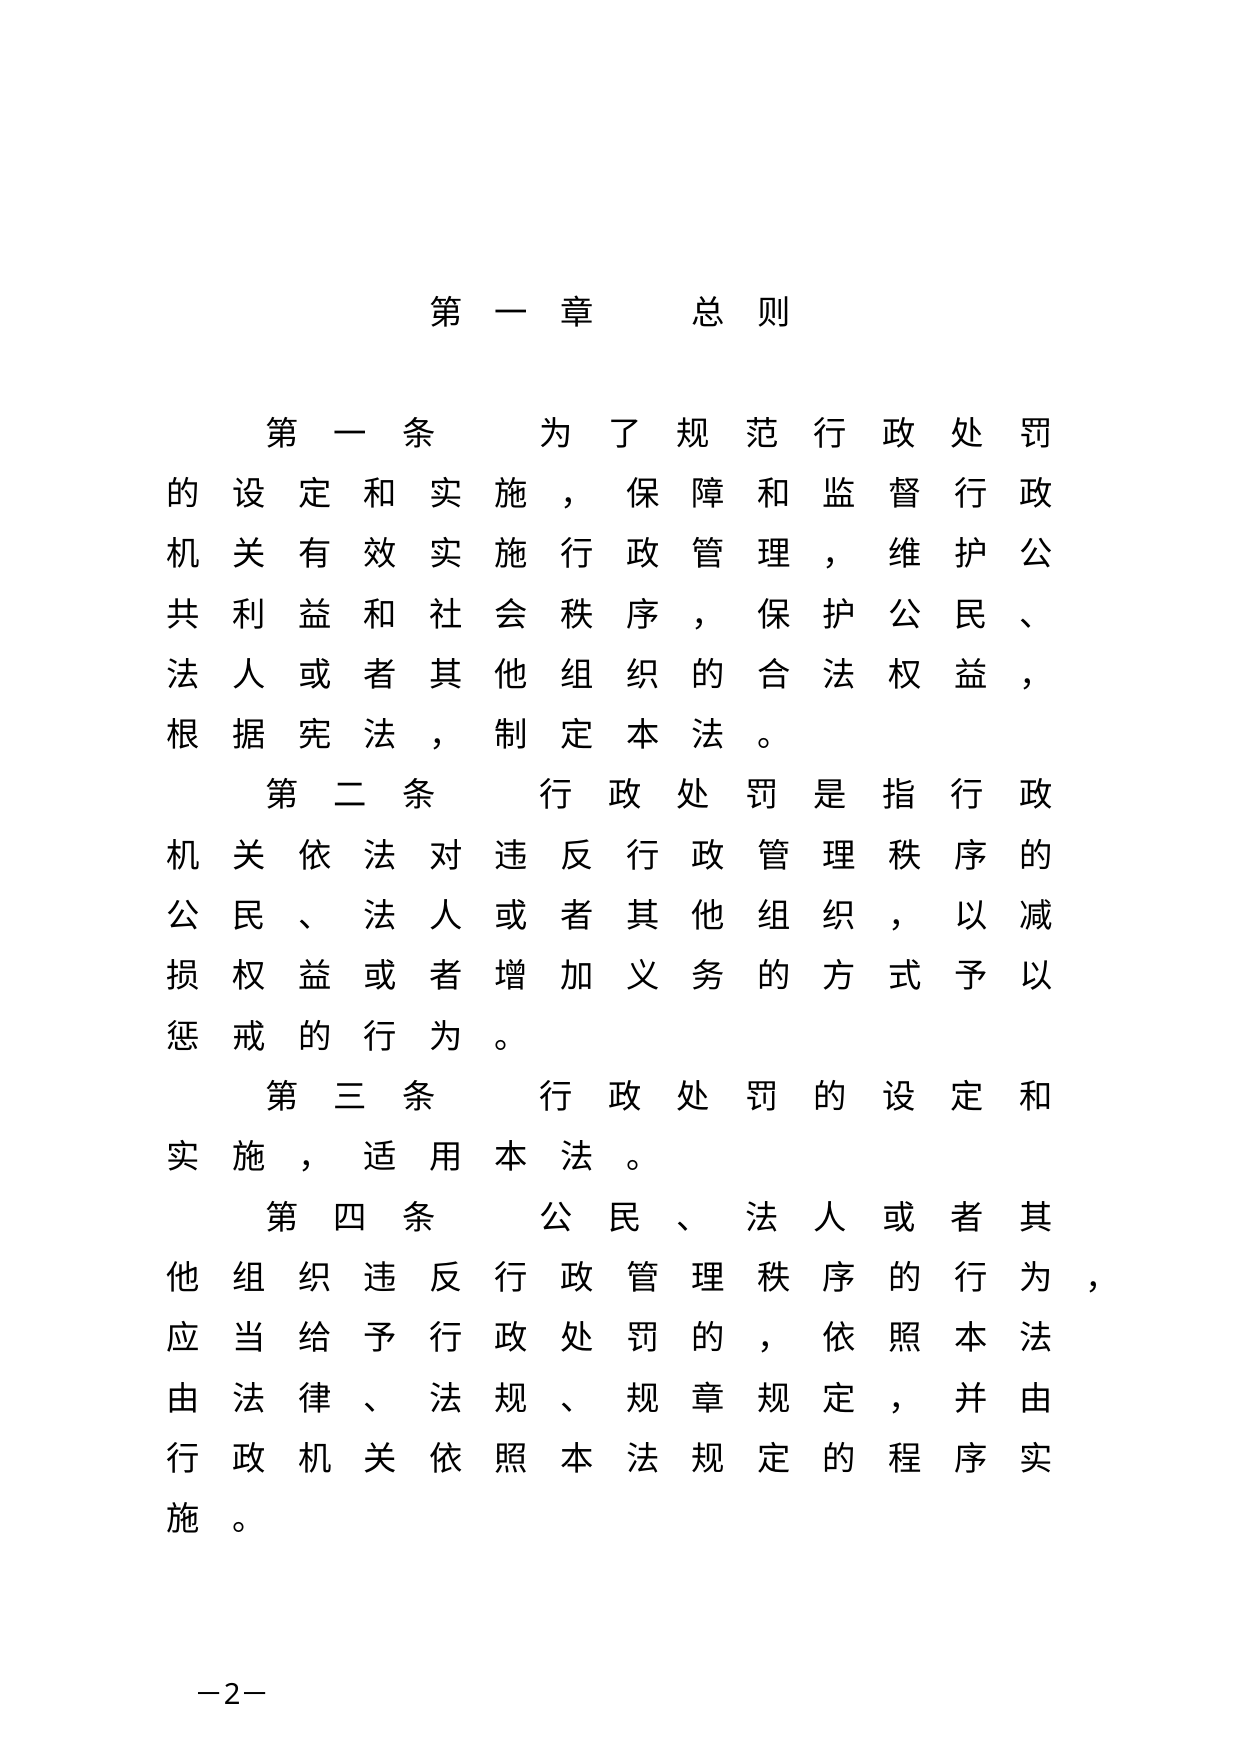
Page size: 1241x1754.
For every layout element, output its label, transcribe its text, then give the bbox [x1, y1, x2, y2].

text 第三条 行政处罚的设定和实施，适用本法。 [167, 1064, 1085, 1184]
text 第一条 为了规范行政处罚的设定和实施，保障和监督行政机关有效实施行政管理，维护公共利益和社会秩序，保护公民、法人或者其他组织的合法权益，根据宪法，制定本法。 [167, 400, 1085, 762]
text 第四条 公民、法人或者其他组织违反行政管理秩序的行为，应当给予行政处罚的，依照本法由法律、法规、规章规定，并由行政机关依照本法规定的程序实施。 [167, 1184, 1085, 1546]
text 第一章 总则 [167, 280, 1085, 340]
text 第二条 行政处罚是指行政机关依法对违反行政管理秩序的公民、法人或者其他组织，以减损权益或者增加义务的方式予以惩戒的行为。 [167, 762, 1085, 1064]
